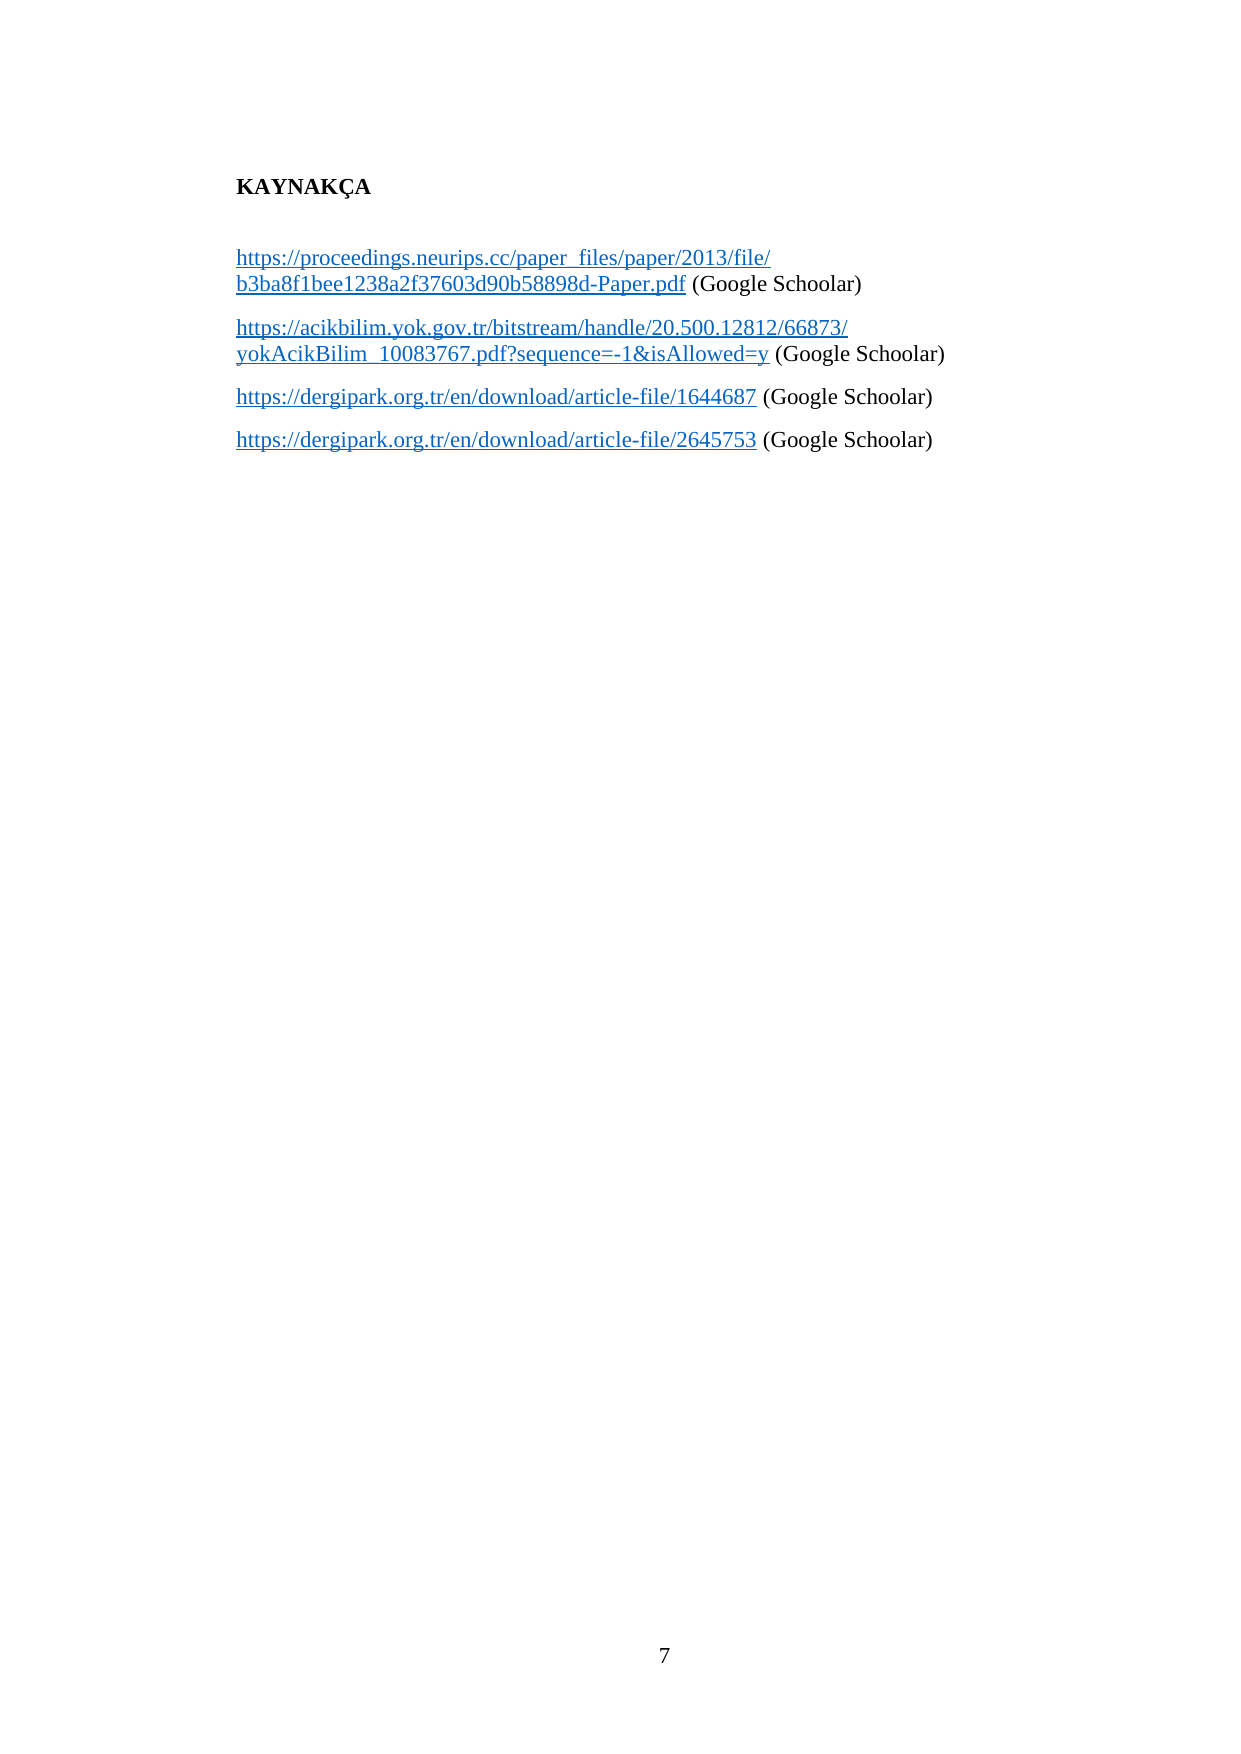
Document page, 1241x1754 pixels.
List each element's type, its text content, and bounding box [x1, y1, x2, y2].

text https://proceedings.neurips.cc/paper_files/paper/2013/file/b3ba8f1bee1238a2f37603d90b58898d-Paper.pdf (Google Schoolar) [236, 244, 1092, 297]
text https://dergipark.org.tr/en/download/article-file/2645753 (Google Schoolar) [236, 426, 1092, 452]
text https://acikbilim.yok.gov.tr/bitstream/handle/20.500.12812/66873/yokAcikBilim_10083767.pdf?sequence=-1&isAllowed=y (Google Schoolar) [236, 313, 1092, 366]
text https://dergipark.org.tr/en/download/article-file/1644687 (Google Schoolar) [236, 383, 1092, 409]
subtitle KAYNAKÇA [236, 173, 1092, 199]
